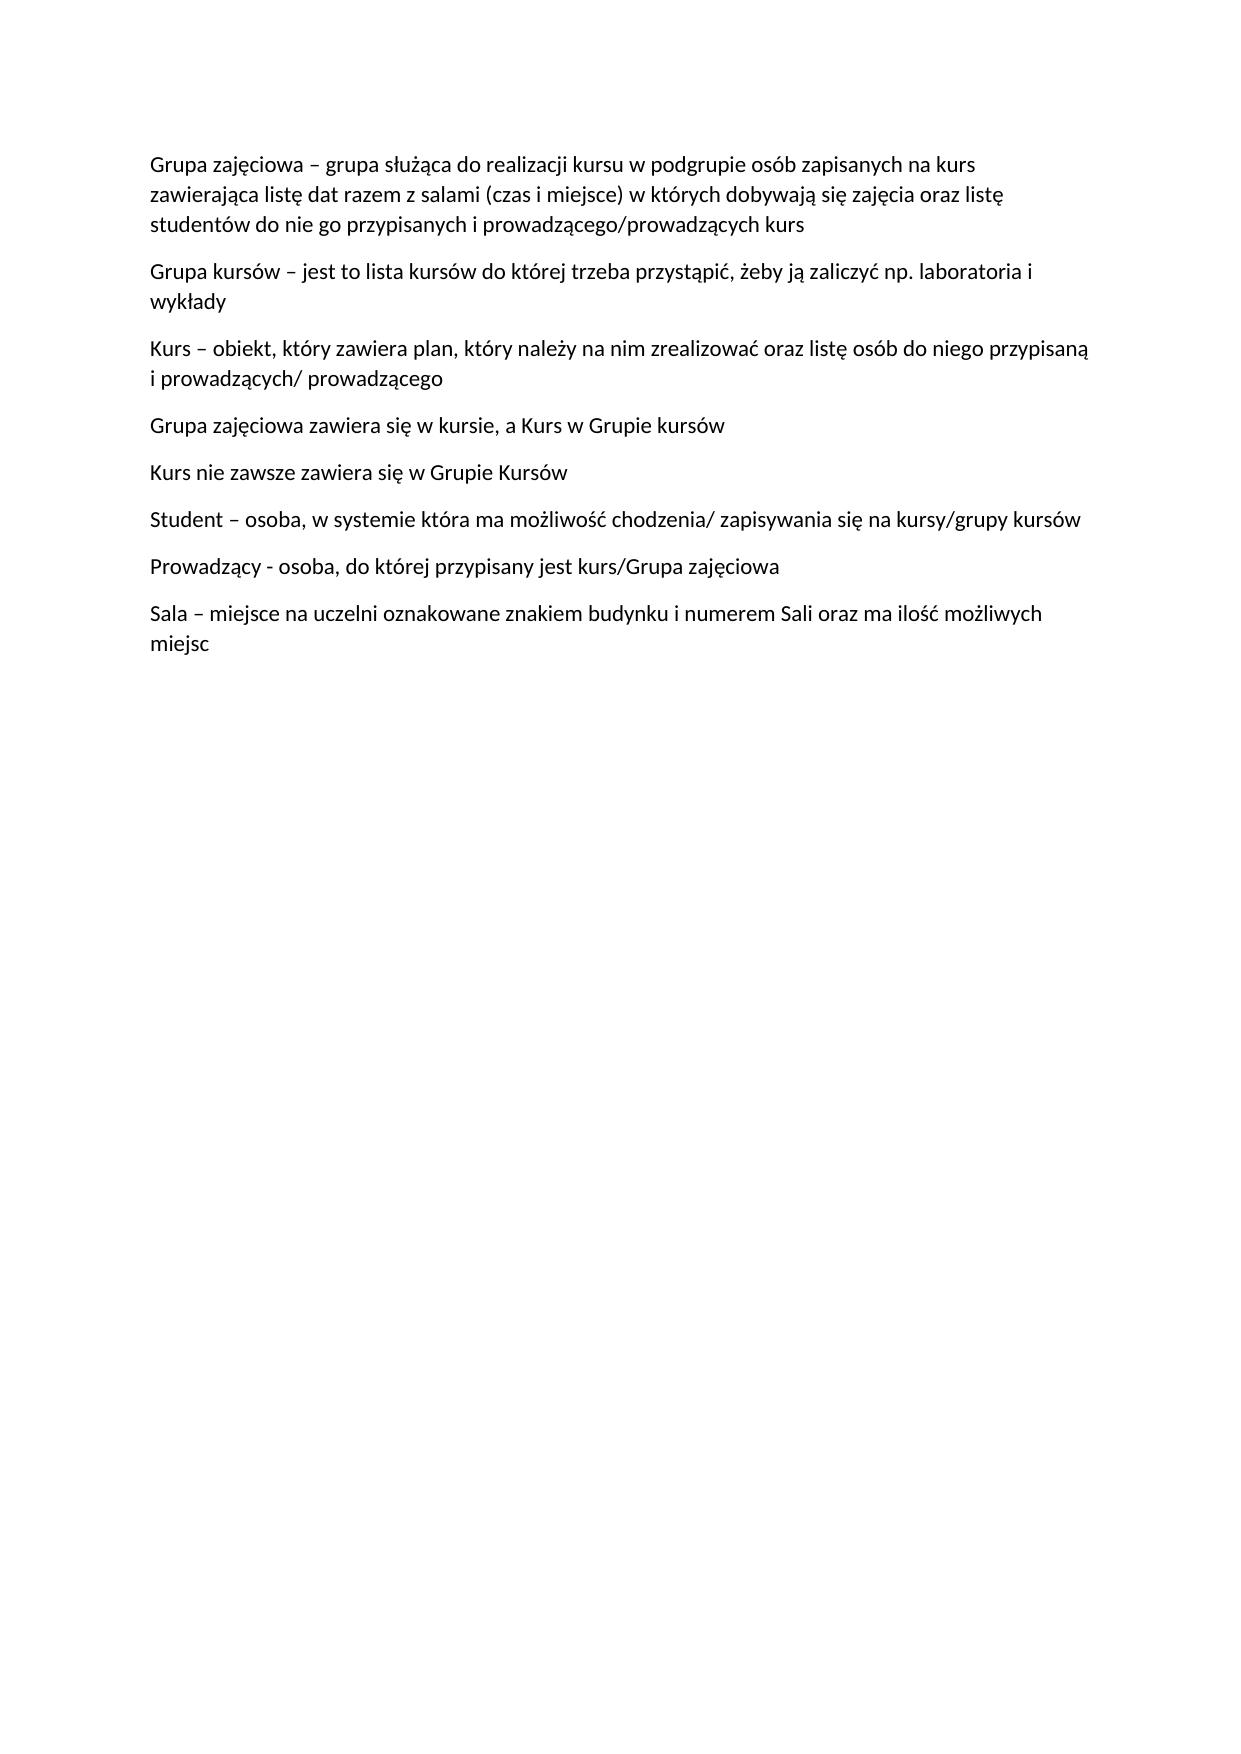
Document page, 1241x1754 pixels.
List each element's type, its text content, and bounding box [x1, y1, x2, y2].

text Kurs nie zawsze zawiera się w Grupie Kursów [150, 458, 1090, 486]
text Sala – miejsce na uczelni oznakowane znakiem budynku i numerem Sali oraz ma ilość możliwych miejsc [150, 599, 1090, 657]
text Grupa kursów – jest to lista kursów do której trzeba przystąpić, żeby ją zaliczyć np. laboratoria i wykłady [150, 257, 1090, 316]
text Student – osoba, w systemie która ma możliwość chodzenia/ zapisywania się na kursy/grupy kursów [150, 505, 1090, 533]
text Grupa zajęciowa zawiera się w kursie, a Kurs w Grupie kursów [150, 411, 1090, 439]
text Prowadzący - osoba, do której przypisany jest kurs/Grupa zajęciowa [150, 552, 1090, 580]
text Grupa zajęciowa – grupa służąca do realizacji kursu w podgrupie osób zapisanych na kurs zawierająca listę dat razem z salami (czas i miejsce) w których dobywają się zajęcia oraz listę studentów do nie go przypisanych i prowadzącego/prowadzących kurs [150, 150, 1090, 238]
text Kurs – obiekt, który zawiera plan, który należy na nim zrealizować oraz listę osób do niego przypisaną i prowadzących/ prowadzącego [150, 334, 1090, 393]
